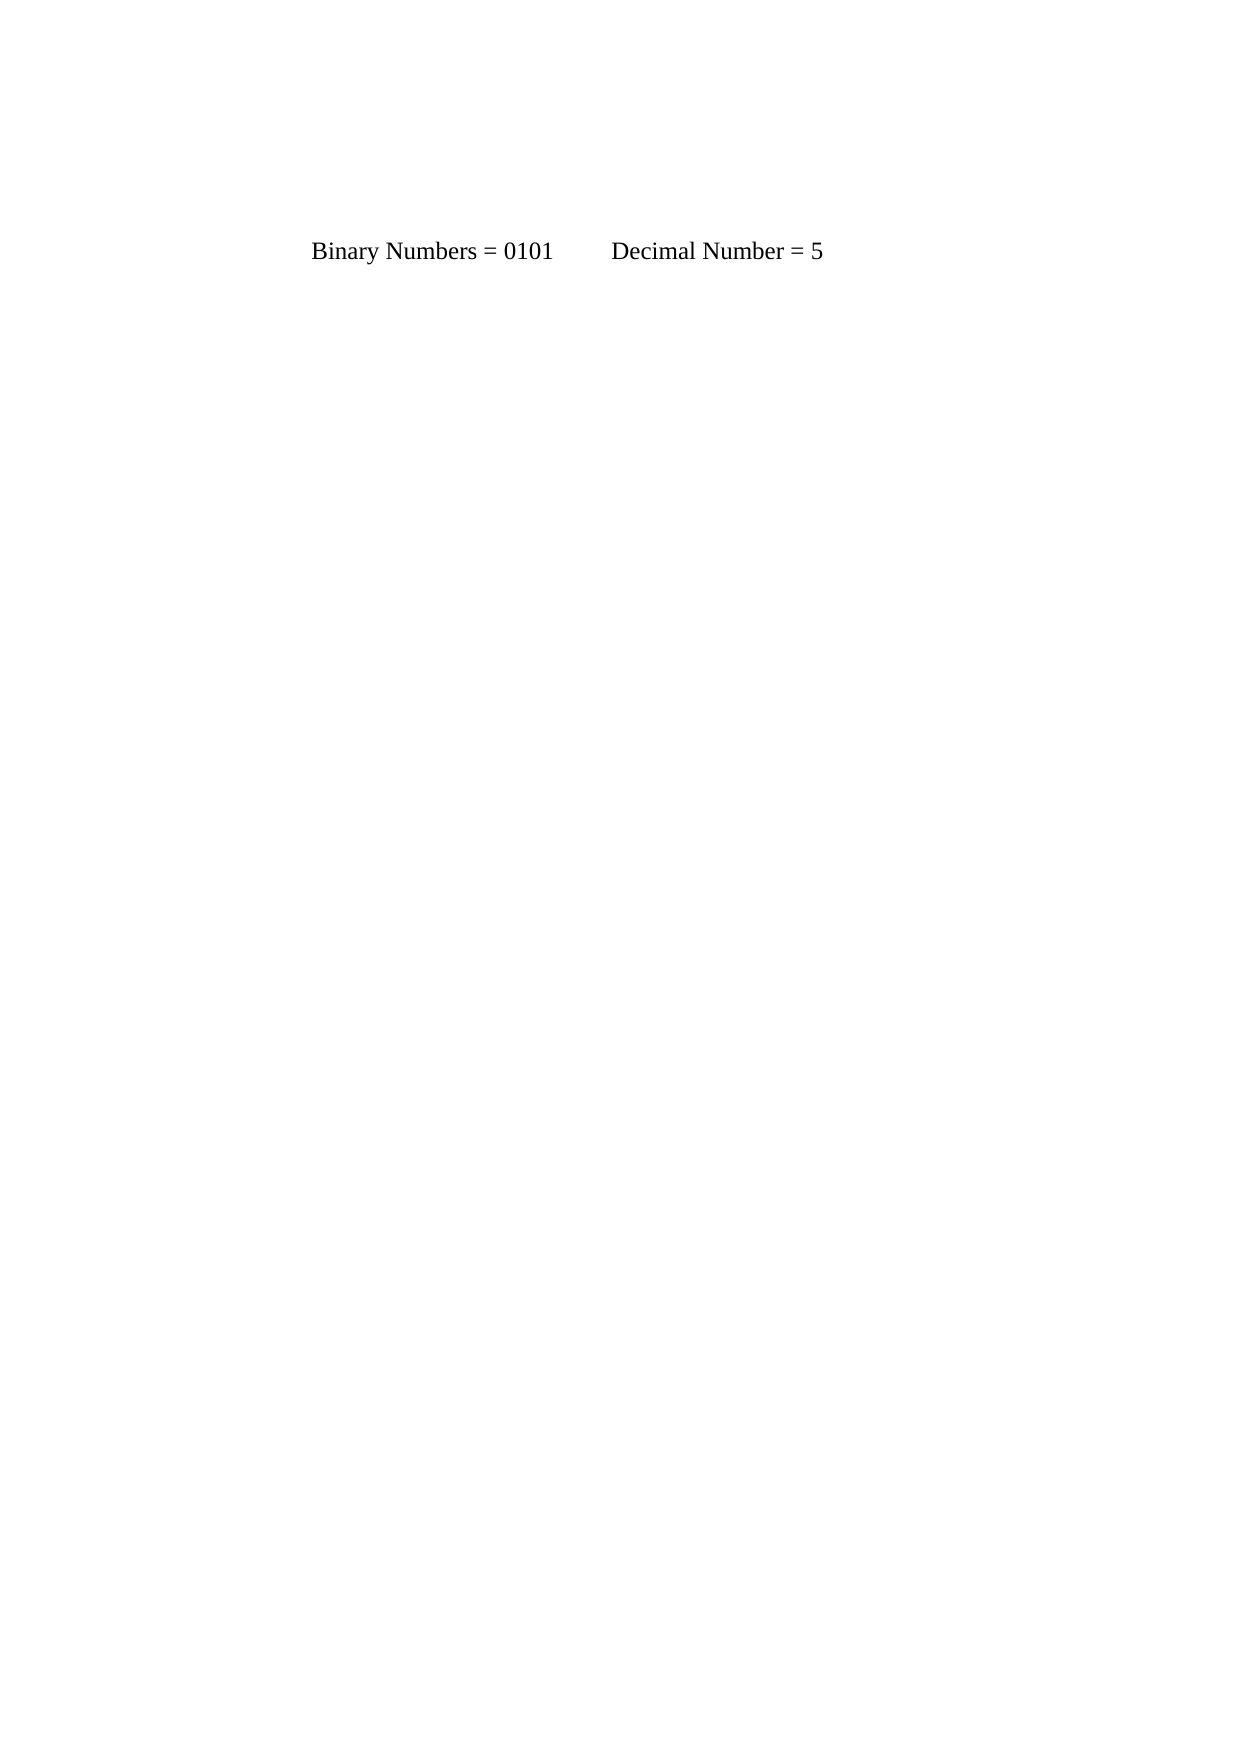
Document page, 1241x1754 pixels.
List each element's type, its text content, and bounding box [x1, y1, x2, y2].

list Binary Numbers = 0101 Decimal Number = 5 [311, 236, 1063, 265]
